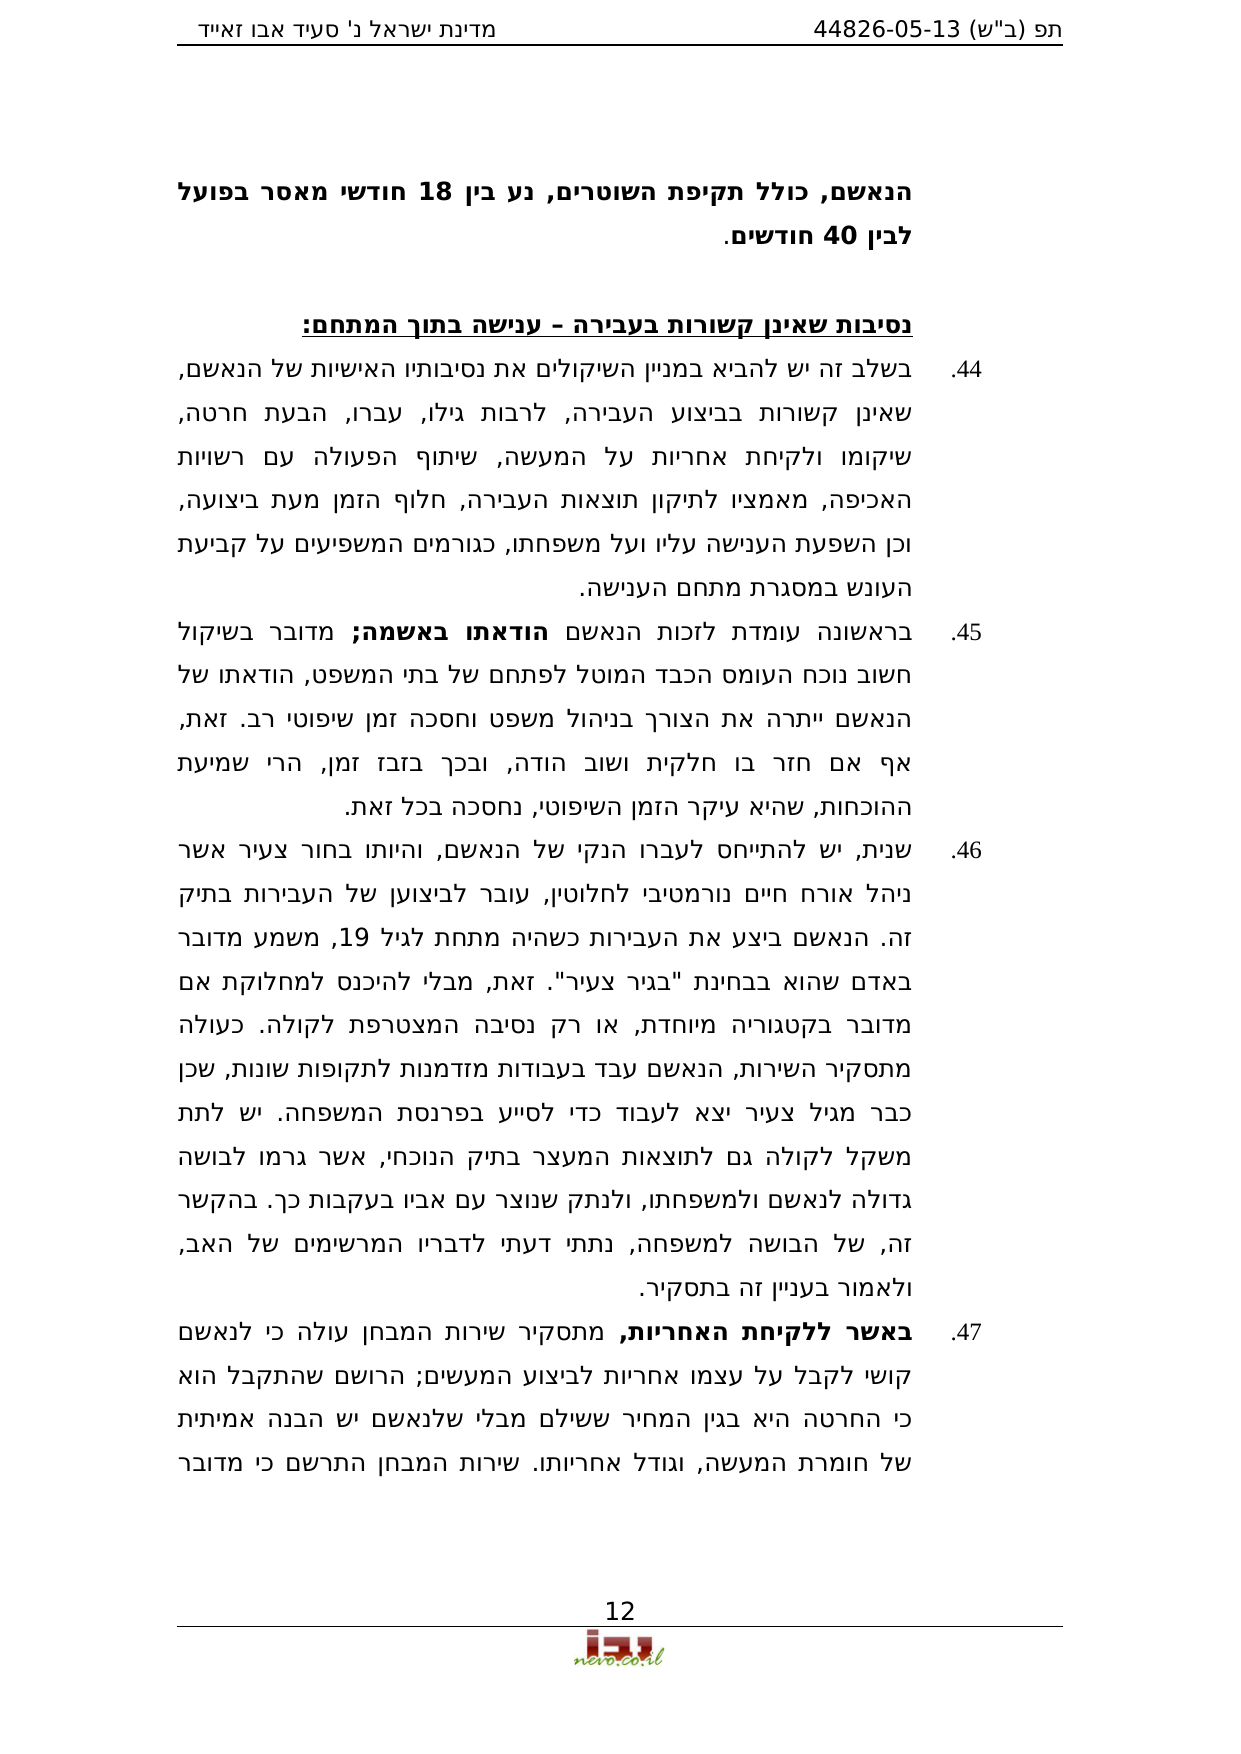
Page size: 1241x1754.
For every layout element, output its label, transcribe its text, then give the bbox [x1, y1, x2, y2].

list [177, 177, 951, 250]
list בראשונה עומדת לזכות הנאשם הודאתו באשמה; מדובר בשיקול חשוב נוכח העומס הכבד המוטל לפתחם של בתי המשפט, הודאתו של הנאשם ייתרה את הצורך בניהול משפט וחסכה זמן שיפוטי רב. זאת, אף אם חזר בו חלקית ושוב הודה, ובכך בזבז זמן, הרי שמיעת ההוכחות, שהיא עיקר הזמן השיפוטי, נחסכה בכל זאת. [177, 617, 951, 821]
list שנית, יש להתייחס לעברו הנקי של הנאשם, והיותו בחור צעיר אשר ניהל אורח חיים נורמטיבי לחלוטין, עובר לביצוען של העבירות בתיק זה. הנאשם ביצע את העבירות כשהיה מתחת לגיל 19, משמע מדובר באדם שהוא בבחינת "בגיר צעיר". זאת, מבלי להיכנס למחלוקת אם מדובר בקטגוריה מיוחדת, או רק נסיבה המצטרפת לקולה. כעולה מתסקיר השירות, הנאשם עבד בעבודות מזדמנות לתקופות שונות, שכן כבר מגיל צעיר יצא לעבוד כדי לסייע בפרנסת המשפחה. יש לתת משקל לקולה גם לתוצאות המעצר בתיק הנוכחי, אשר גרמו לבושה גדולה לנאשם ולמשפחתו, ולנתק שנוצר עם אביו בעקבות כך. בהקשר זה, של הבושה למשפחה, נתתי דעתי לדבריו המרשימים של האב, ולאמור בעניין זה בתסקיר. [177, 836, 951, 1302]
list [177, 1317, 951, 1477]
picture [574, 1629, 666, 1667]
text נסיבות שאינן קשורות בעבירה – ענישה בתוך המתחם: [177, 310, 913, 339]
list בשלב זה יש להביא במניין השיקולים את נסיבותיו האישיות של הנאשם, שאינן קשורות בביצוע העבירה, לרבות גילו, עברו, הבעת חרטה, שיקומו ולקיחת אחריות על המעשה, שיתוף הפעולה עם רשויות האכיפה, מאמציו לתיקון תוצאות העבירה, חלוף הזמן מעת ביצועה, וכן השפעת הענישה עליו ועל משפחתו, כגורמים המשפיעים על קביעת העונש במסגרת מתחם הענישה. [177, 354, 951, 602]
